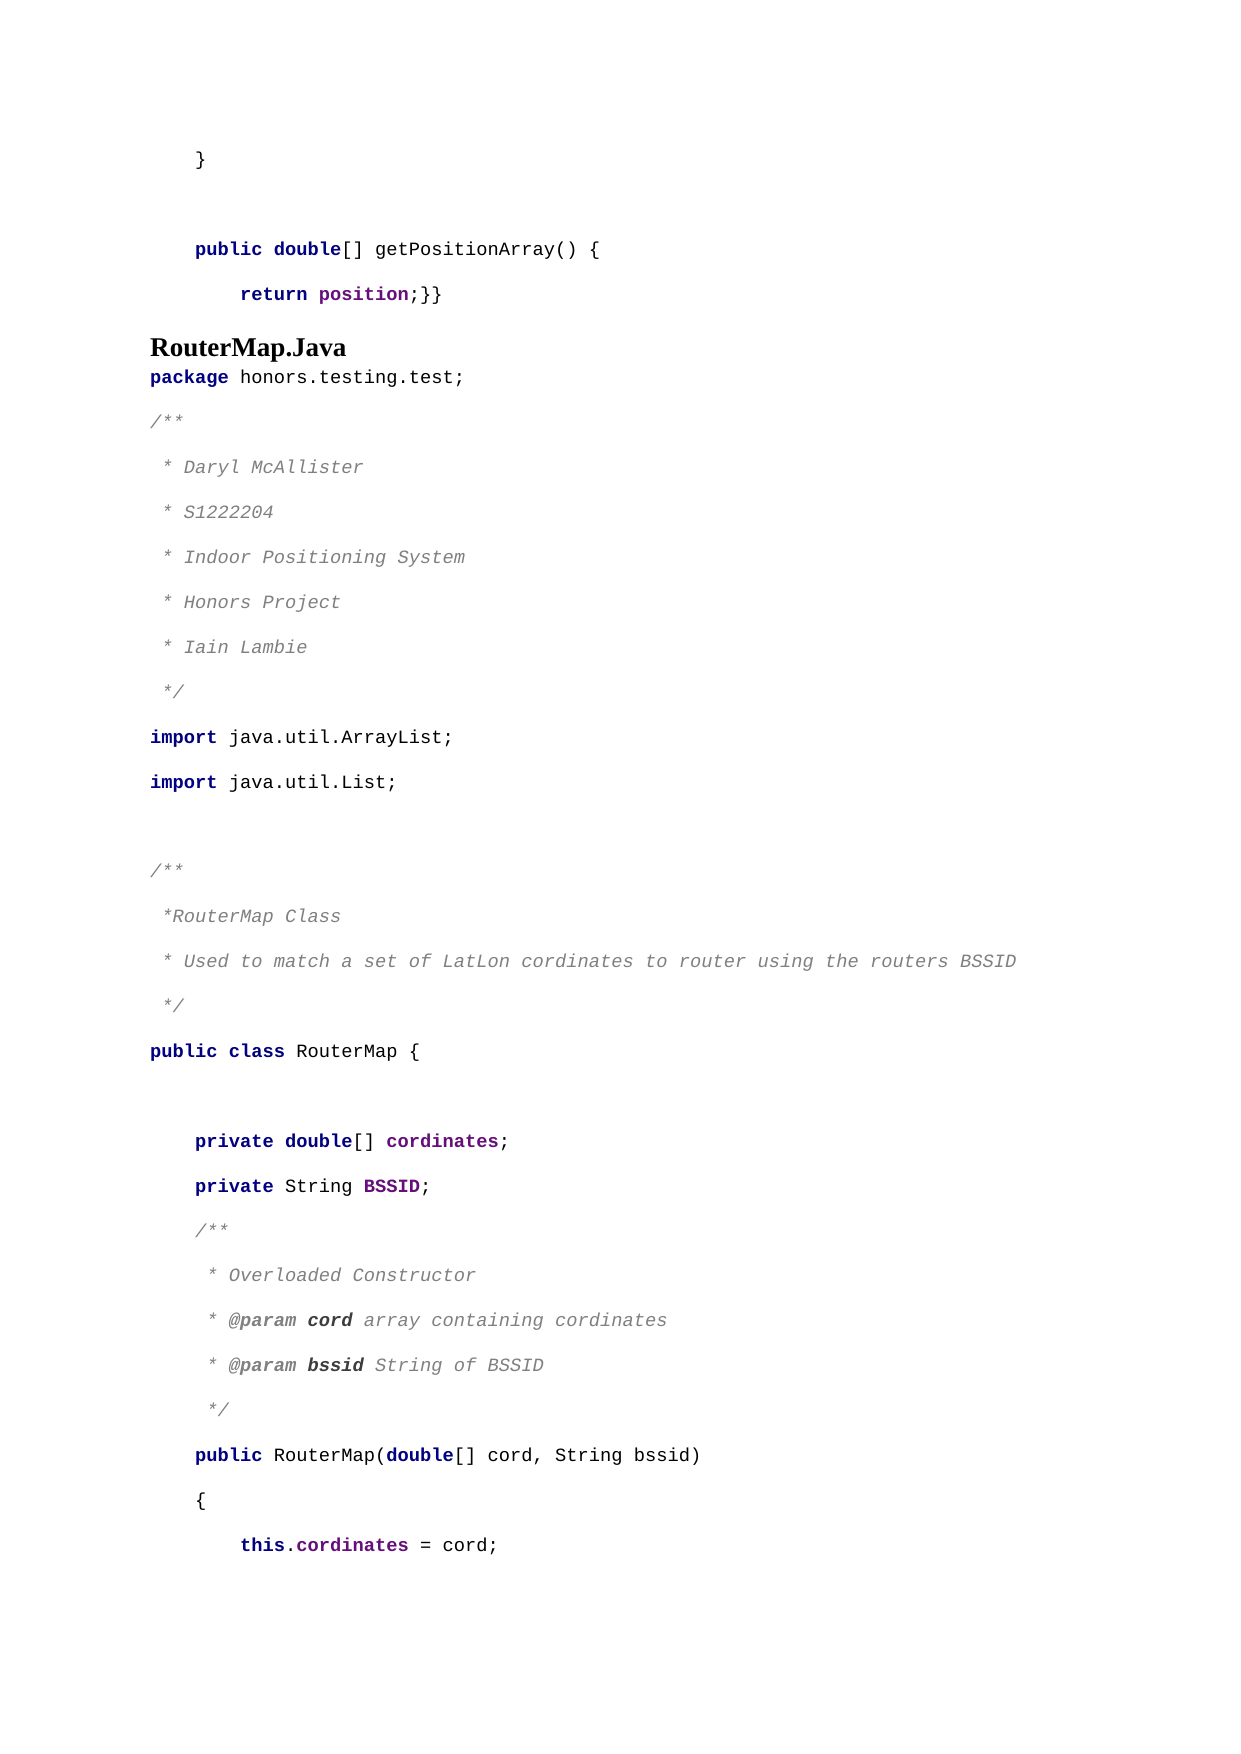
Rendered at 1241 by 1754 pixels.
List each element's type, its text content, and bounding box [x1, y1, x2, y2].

text package honors.testing.test; [150, 368, 1090, 413]
text private String BSSID; [150, 1176, 1090, 1221]
text } [150, 150, 1090, 195]
text { [150, 1491, 1090, 1536]
text *RouterMap Class [150, 907, 1090, 952]
text */ [150, 683, 1090, 727]
text */ [150, 1401, 1090, 1446]
text * Overloaded Constructor [150, 1266, 1090, 1311]
text private double[] cordinates; [150, 1132, 1090, 1176]
text import java.util.List; [150, 772, 1090, 817]
text public class RouterMap { [150, 1042, 1090, 1087]
text /** [150, 413, 1090, 458]
text * S1222204 [150, 503, 1090, 548]
text this.cordinates = cord; [150, 1536, 1090, 1581]
text import java.util.ArrayList; [150, 727, 1090, 772]
text * Honors Project [150, 593, 1090, 638]
text * @param bssid String of BSSID [150, 1356, 1090, 1401]
text * Iain Lambie [150, 638, 1090, 683]
text * Used to match a set of LatLon cordinates to router using the routers BSSID [150, 952, 1090, 997]
text * Indoor Positioning System [150, 548, 1090, 593]
text */ [150, 997, 1090, 1042]
text public RouterMap(double[] cord, String bssid) [150, 1446, 1090, 1491]
text * @param cord array containing cordinates [150, 1311, 1090, 1356]
text public double[] getPositionArray() { [150, 240, 1090, 285]
text /** [150, 862, 1090, 907]
text return position;}} [150, 285, 1090, 306]
subtitle RouterMap.Java [150, 331, 1090, 362]
text /** [150, 1221, 1090, 1266]
text * Daryl McAllister [150, 458, 1090, 503]
